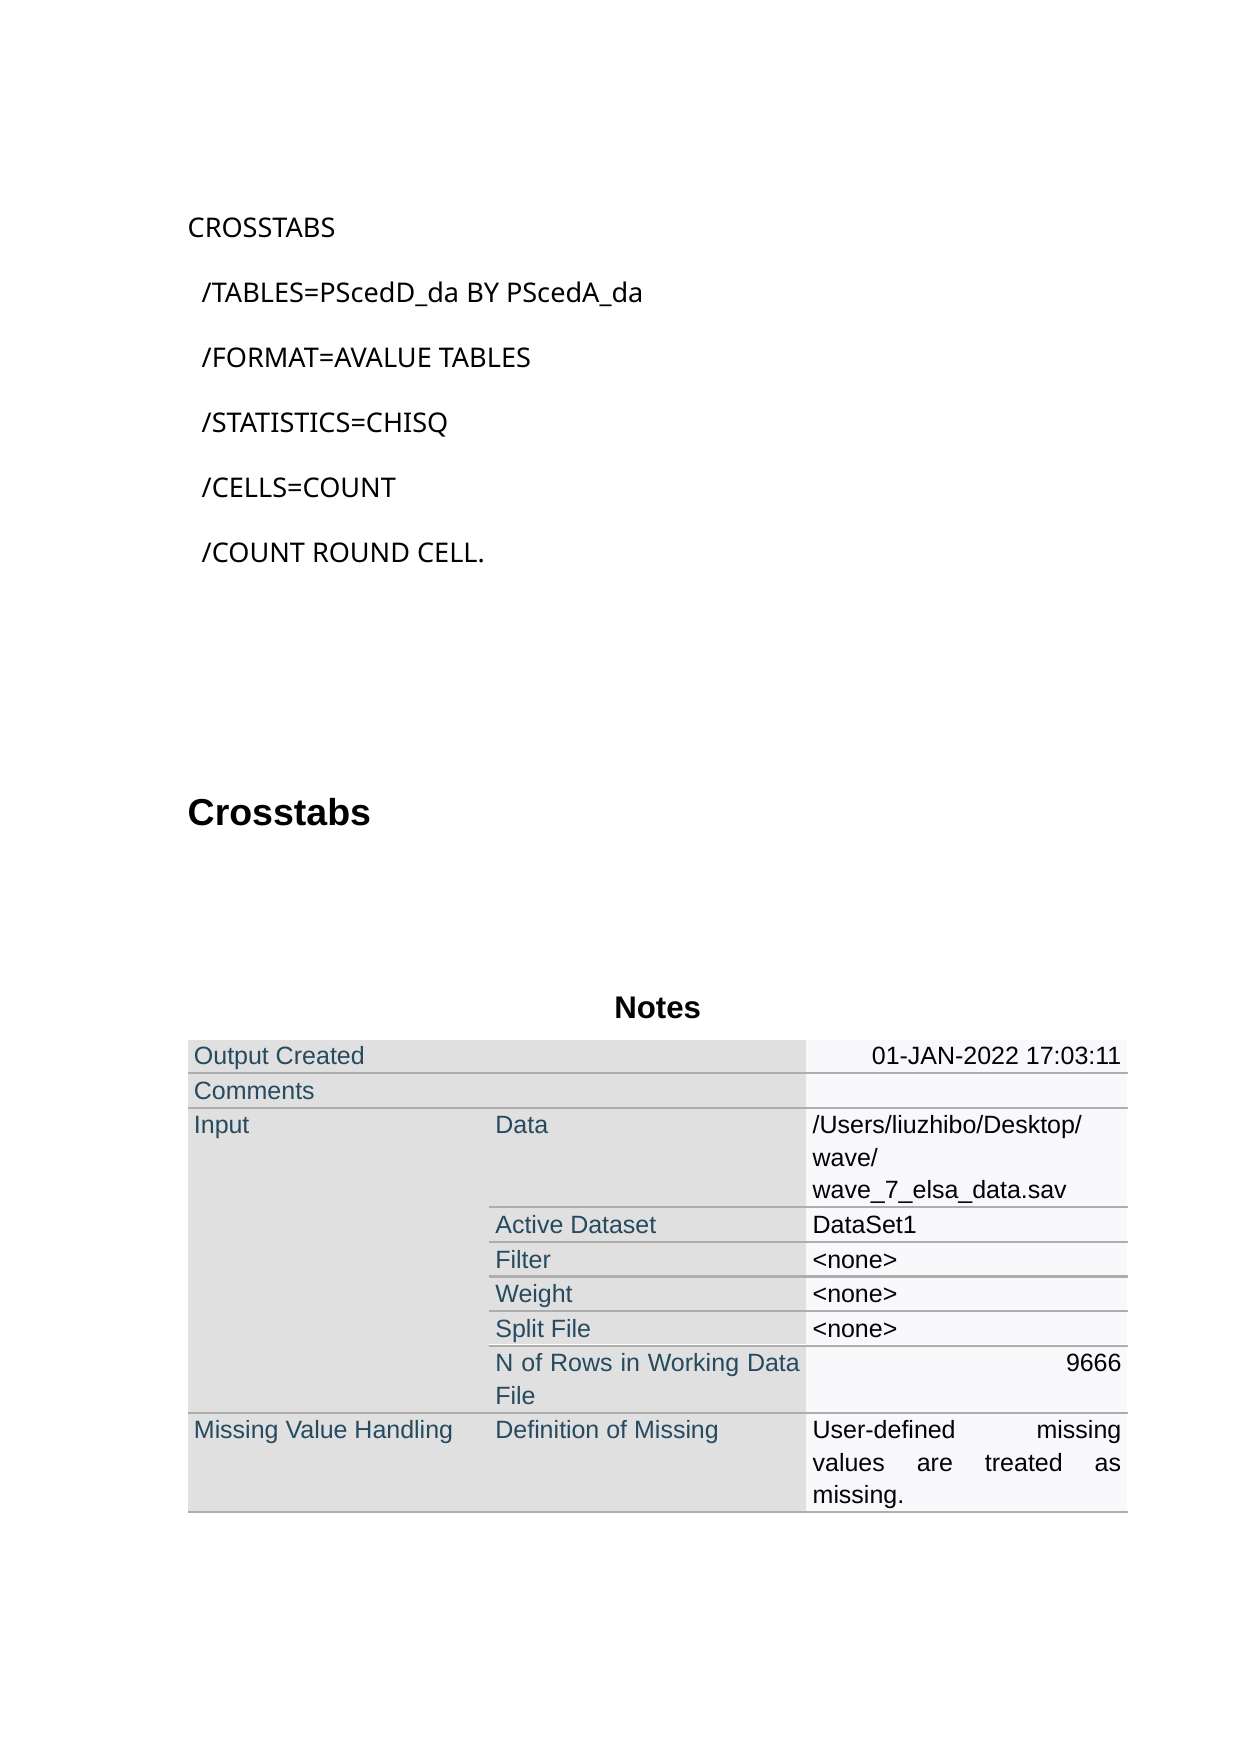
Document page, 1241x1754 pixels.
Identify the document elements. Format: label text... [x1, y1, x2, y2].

table_header Notes [188, 975, 1127, 1039]
text /STATISTICS=CHISQ [187, 389, 1053, 454]
table_cell Split File [489, 1312, 806, 1344]
text Crosstabs [187, 779, 1053, 844]
text /FORMAT=AVALUE TABLES [187, 324, 1053, 389]
table_cell Input [188, 1109, 489, 1412]
table_cell Output Created [188, 1040, 806, 1072]
table_cell Weight [489, 1278, 806, 1310]
table_cell Data [489, 1109, 806, 1206]
table_cell Filter [489, 1243, 806, 1275]
table_cell <none> [806, 1243, 1127, 1275]
table_cell Comments [188, 1074, 806, 1107]
table_cell 9666 [806, 1347, 1127, 1412]
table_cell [188, 1414, 489, 1511]
table_cell <none> [806, 1278, 1127, 1310]
table_cell User-defined missing values are treated as missing. [806, 1414, 1127, 1511]
table_cell N of Rows in Working Data File [489, 1347, 806, 1412]
text /TABLES=PScedD_da BY PScedA_da [187, 259, 1053, 324]
text CROSSTABS [187, 194, 1053, 259]
table_cell DataSet1 [806, 1208, 1127, 1241]
table_cell [806, 1074, 1127, 1107]
text /COUNT ROUND CELL. [187, 519, 1053, 584]
table_cell <none> [806, 1312, 1127, 1344]
table_cell /Users/liuzhibo/Desktop/wave/wave_7_elsa_data.sav [806, 1109, 1127, 1206]
table_cell Active Dataset [489, 1208, 806, 1241]
table_cell Definition of Missing [489, 1414, 806, 1511]
text /CELLS=COUNT [187, 454, 1053, 519]
table_cell 01-JAN-2022 17:03:11 [806, 1040, 1127, 1072]
